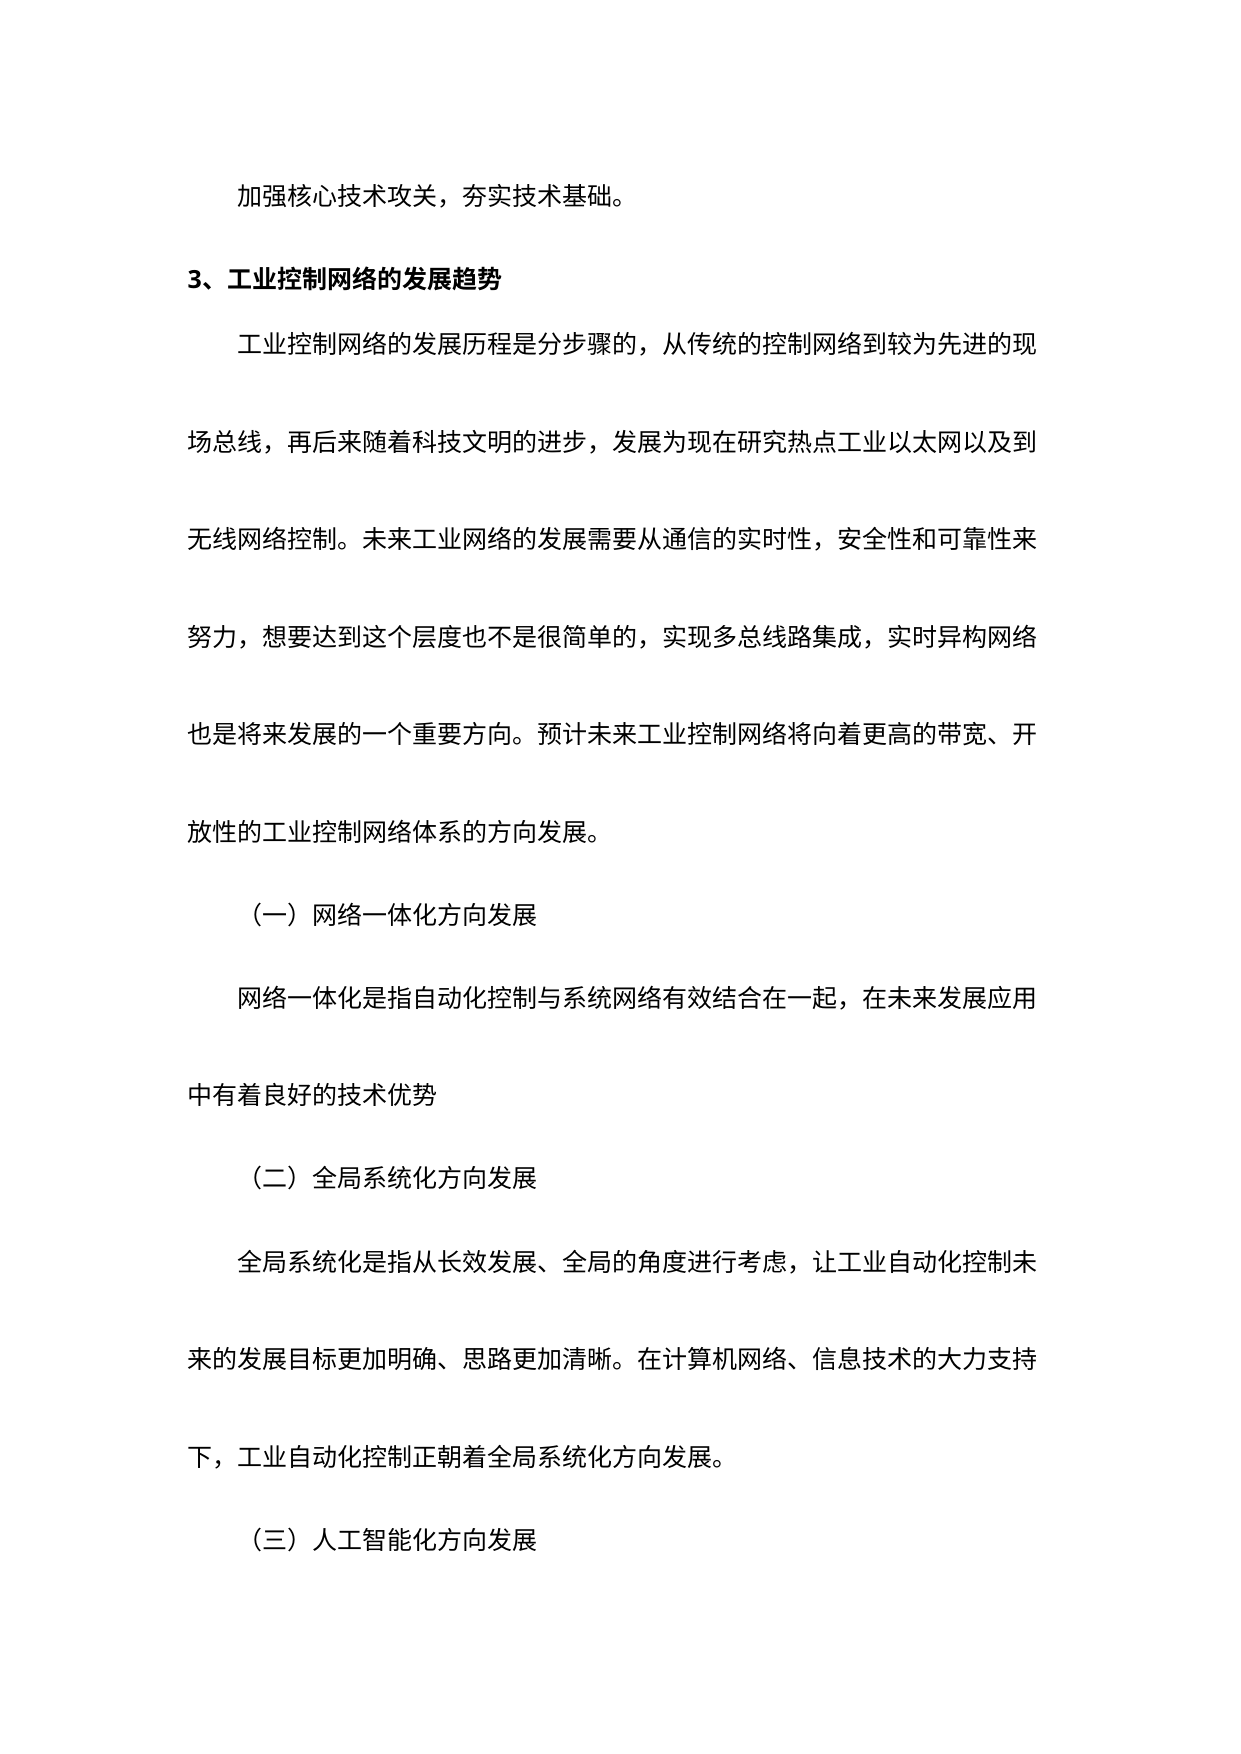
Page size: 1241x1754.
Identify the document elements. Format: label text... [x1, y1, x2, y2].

text 工业控制网络的发展历程是分步骤的，从传统的控制网络到较为先进的现场总线，再后来随着科技文明的进步，发展为现在研究热点工业以太网以及到无线网络控制。未来工业网络的发展需要从通信的实时性，安全性和可靠性来努力，想要达到这个层度也不是很简单的，实现多总线路集成，实时异构网络也是将来发展的一个重要方向。预计未来工业控制网络将向着更高的带宽、开放性的工业控制网络体系的方向发展。 [187, 310, 1053, 863]
text （三）人工智能化方向发展 [187, 1506, 1053, 1571]
text 网络一体化是指自动化控制与系统网络有效结合在一起，在未来发展应用中有着良好的技术优势 [187, 964, 1053, 1126]
text 加强核心技术攻关，夯实技术基础。 [187, 162, 1053, 227]
text （一）网络一体化方向发展 [187, 881, 1053, 946]
text 3、工业控制网络的发展趋势 [187, 245, 1053, 310]
text （二）全局系统化方向发展 [187, 1144, 1053, 1209]
text 全局系统化是指从长效发展、全局的角度进行考虑，让工业自动化控制未来的发展目标更加明确、思路更加清晰。在计算机网络、信息技术的大力支持下，工业自动化控制正朝着全局系统化方向发展。 [187, 1228, 1053, 1488]
